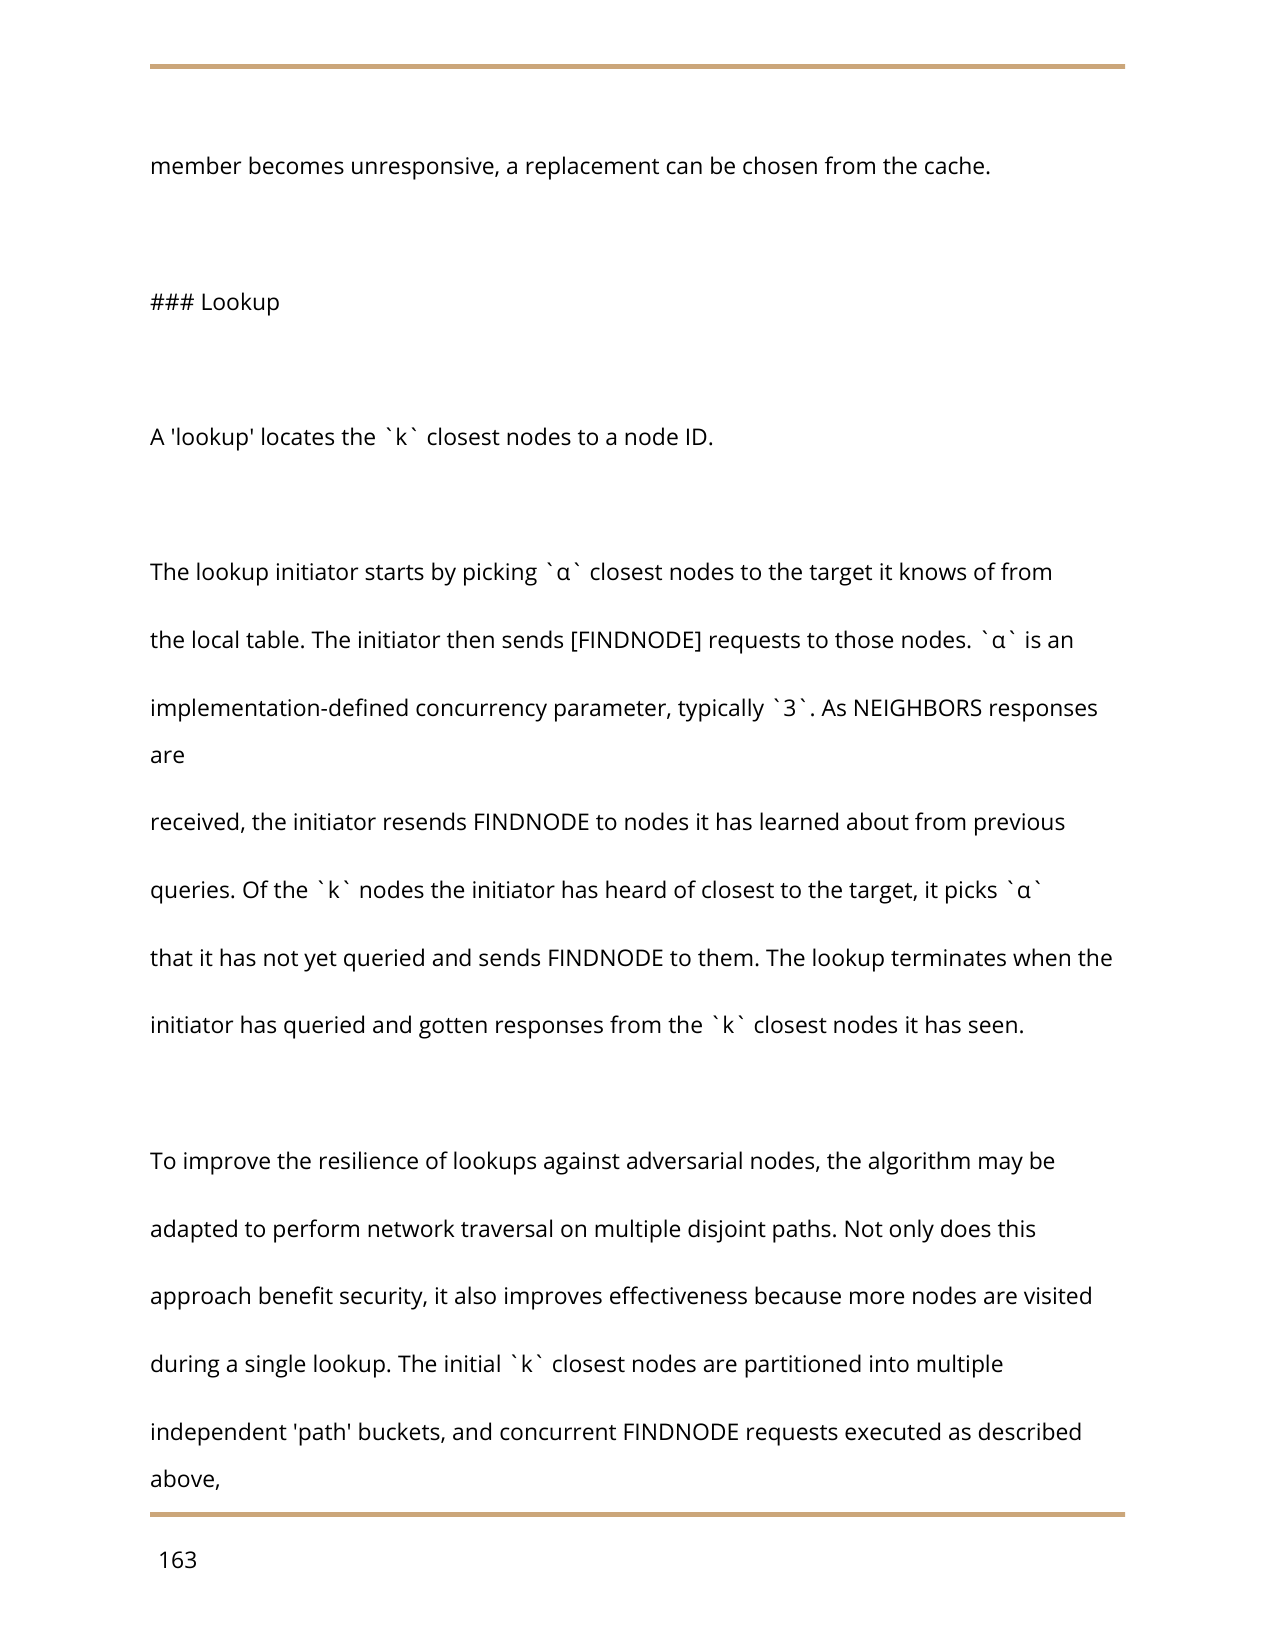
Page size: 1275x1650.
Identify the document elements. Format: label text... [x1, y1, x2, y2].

text approach benefit security, it also improves effectiveness because more nodes are visited [150, 1280, 1125, 1311]
picture [150, 1512, 1125, 1517]
text The lookup initiator starts by picking `α` closest nodes to the target it knows of from [150, 556, 1125, 587]
text adapted to perform network traversal on multiple disjoint paths. Not only does this [150, 1212, 1125, 1244]
text A 'lookup' locates the `k` closest nodes to a node ID. [150, 421, 1125, 452]
text independent 'path' buckets, and ​concurrent FINDNODE​ requests executed as described above, [150, 1416, 1125, 1494]
text during a single lookup. The initial `k` closest nodes are partitioned into multiple [150, 1348, 1125, 1379]
text initiator has queried and gotten responses from the `k` closest nodes it has seen. [150, 1009, 1125, 1041]
picture [150, 64, 1125, 69]
text received, the initiator resends FINDNODE to nodes it has learned about from previous [150, 806, 1125, 837]
text the local table. The initiator then sends [FINDNODE] requests to those nodes. `α` is an [150, 624, 1125, 655]
text that it has not yet queried and sends FINDNODE to them. The lookup terminates when the [150, 942, 1125, 973]
text member becomes unresponsive, a replacement can be chosen from the cache. [150, 150, 1125, 181]
text implementation-defined concurrency parameter, typically `3`. As NEIGHBORS responses are [150, 692, 1125, 770]
text To improve the resilience of lookups against adversarial nodes, the algorithm may be [150, 1145, 1125, 1176]
text ### Lookup [150, 285, 1125, 317]
text queries. Of the `k` nodes the initiator has heard of closest to the target, it picks `α` [150, 874, 1125, 905]
